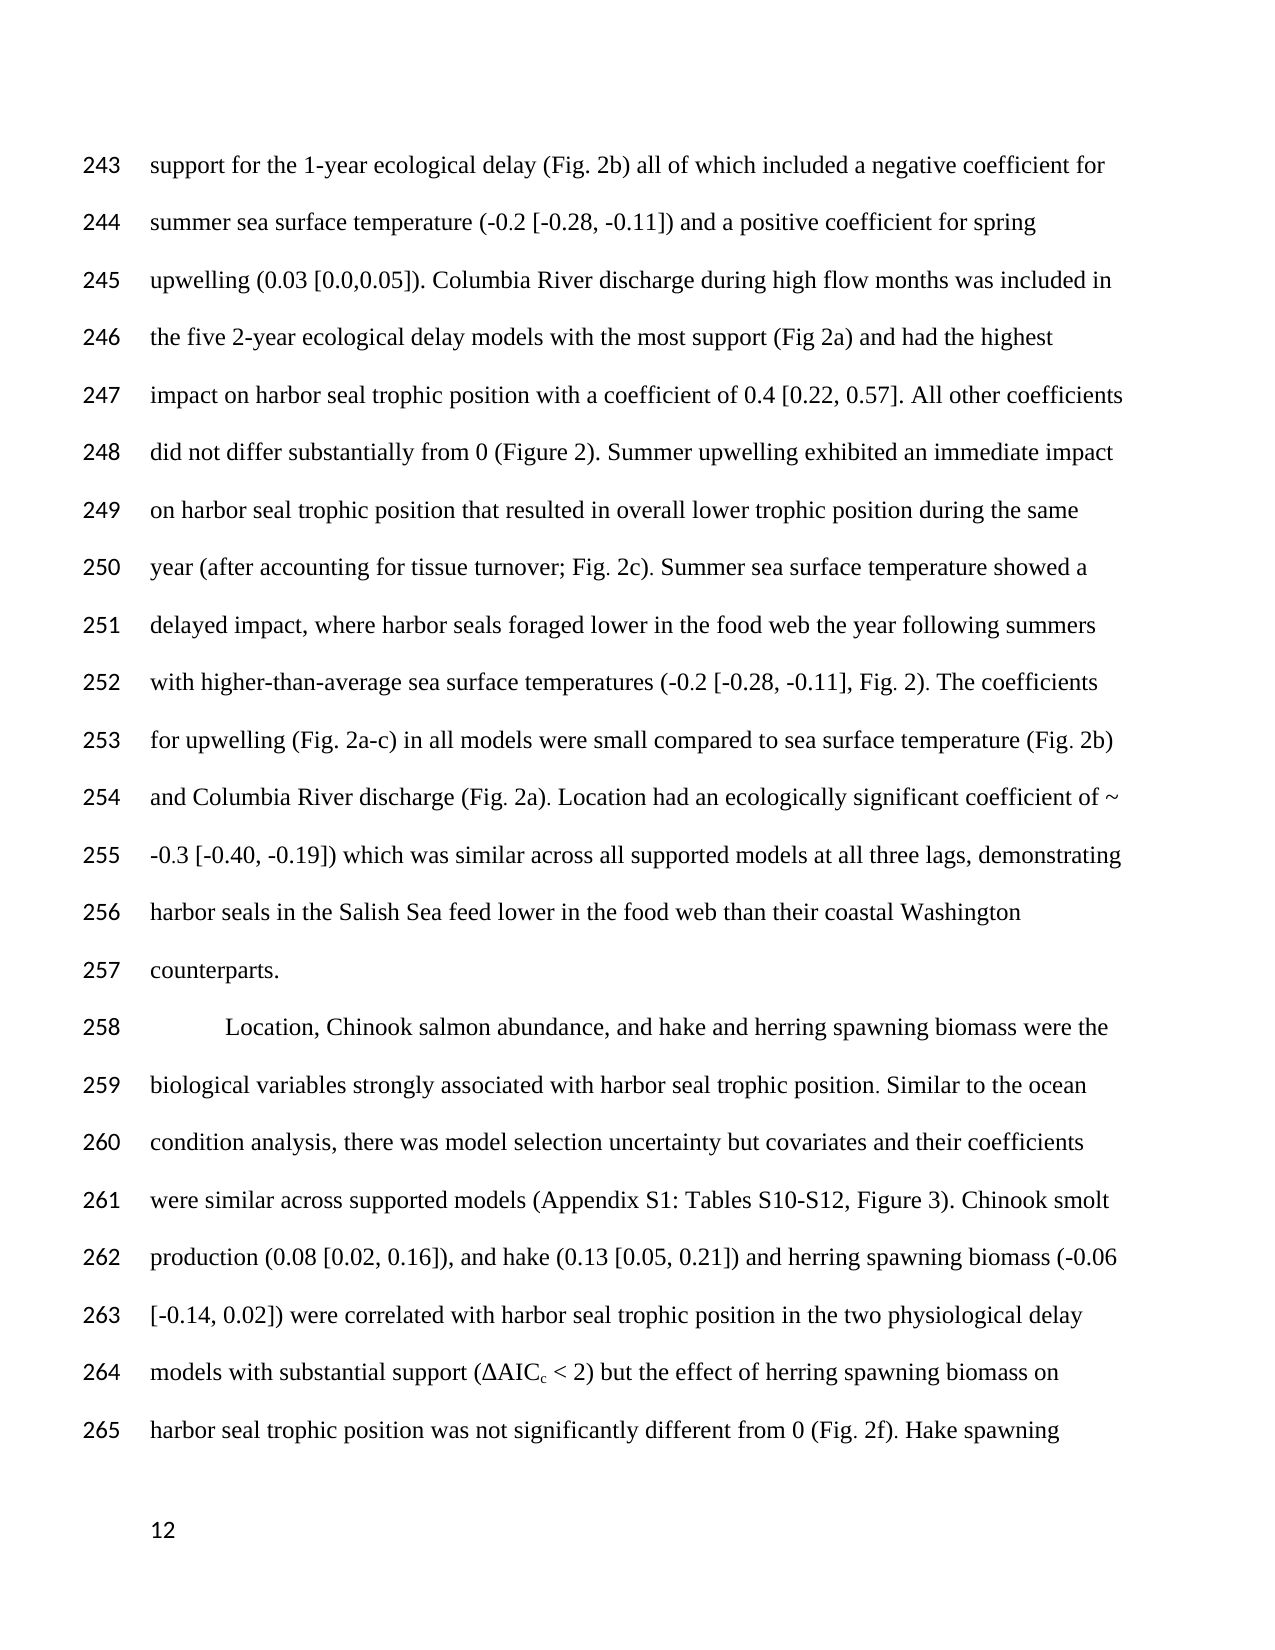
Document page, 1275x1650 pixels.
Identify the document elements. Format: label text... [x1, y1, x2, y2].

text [150, 150, 1125, 984]
